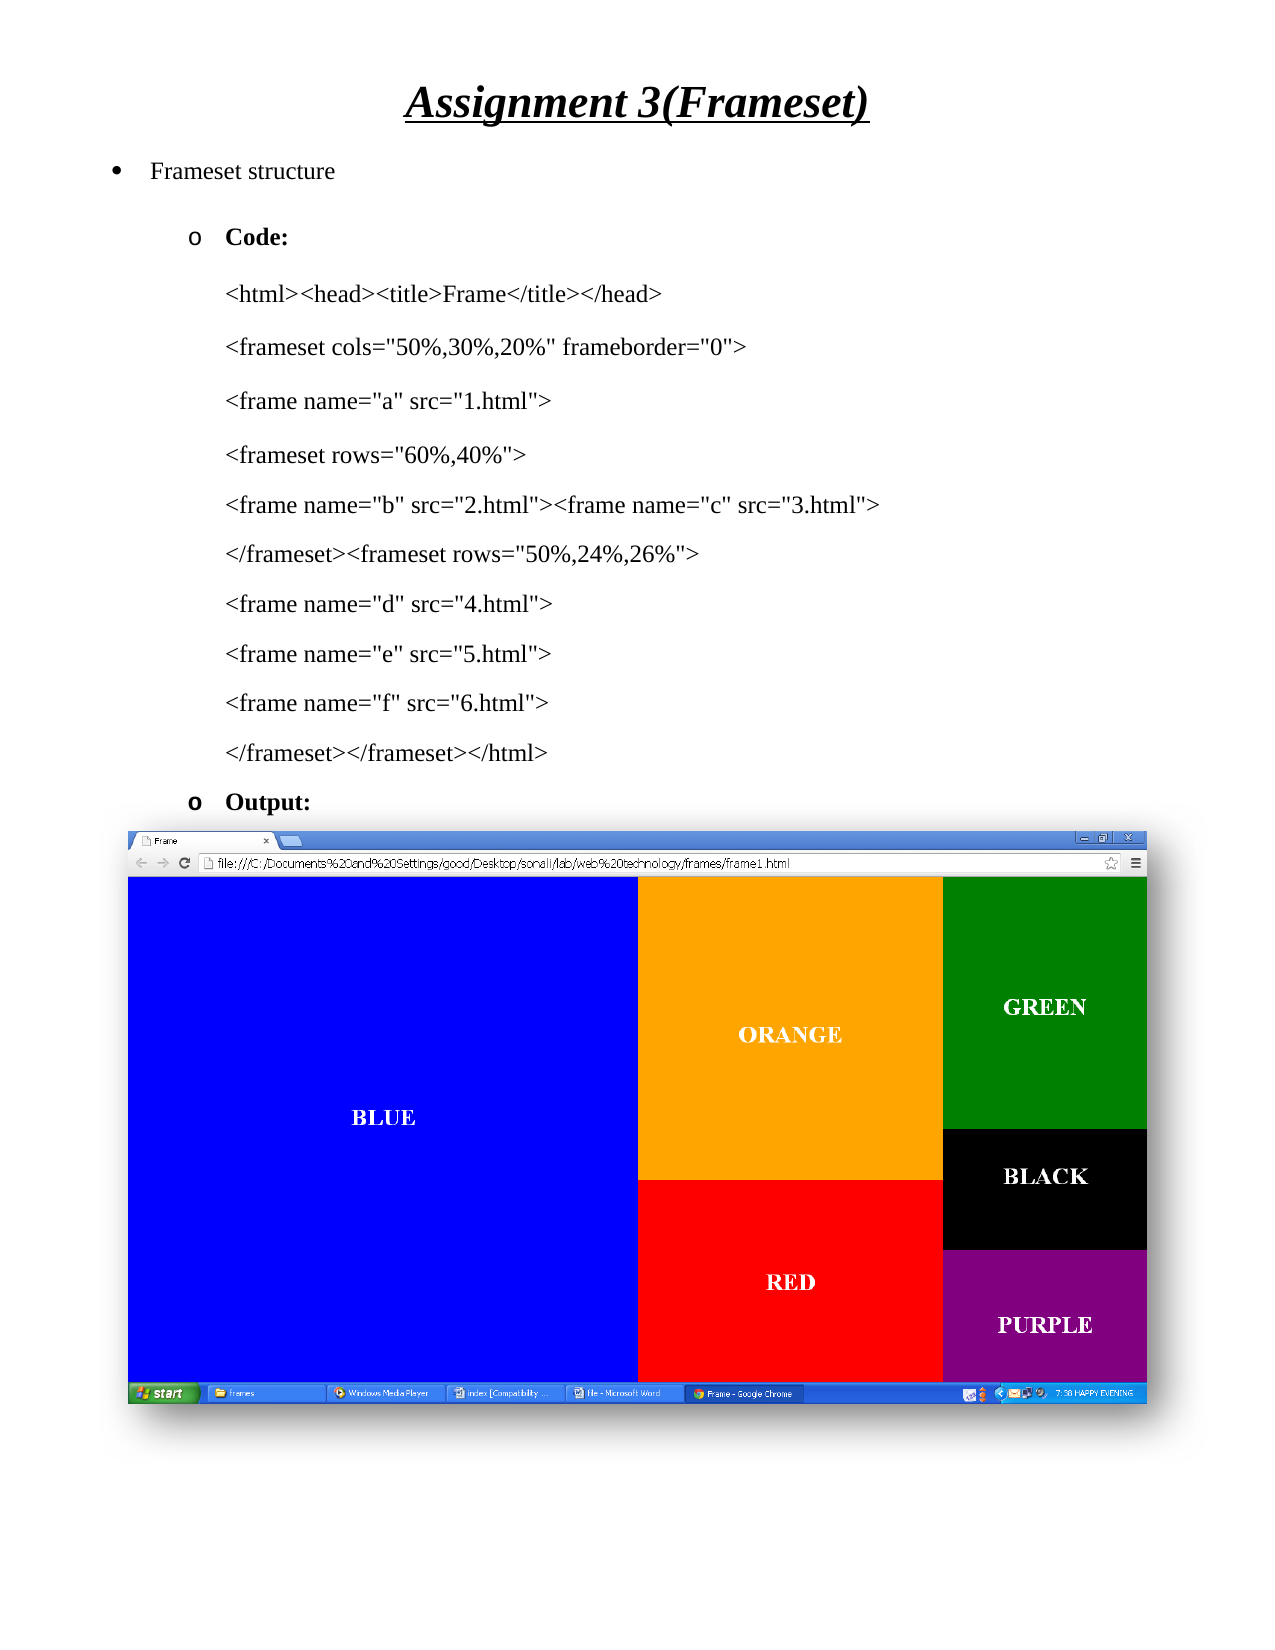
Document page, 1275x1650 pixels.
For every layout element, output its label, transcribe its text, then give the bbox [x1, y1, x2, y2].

text <frame name="e" src="5.html"> [75, 639, 1200, 667]
picture [128, 831, 1147, 1404]
text <frame name="a" src="1.html"> [75, 386, 1200, 415]
text <frameset cols="50%,30%,20%" frameborder="0"> [75, 332, 1200, 361]
text </frameset><frameset rows="50%,24%,26%"> [75, 539, 1200, 568]
text <frame name="f" src="6.html"> [75, 688, 1200, 717]
text <html> <head><title>Frame</title></head> [75, 279, 1200, 307]
list Frameset structure [112, 156, 1200, 185]
text Assignment 3(Frameset) [75, 75, 1200, 128]
text </frameset></frameset></html> [75, 738, 1200, 767]
list Output: [187, 787, 1200, 818]
text <frame name="b" src="2.html"><frame name="c" src="3.html"> [75, 490, 1200, 519]
text <frame name="d" src="4.html"> [75, 589, 1200, 618]
list Code: [187, 222, 1200, 253]
text <frameset rows="60%,40%"> [75, 440, 1200, 469]
